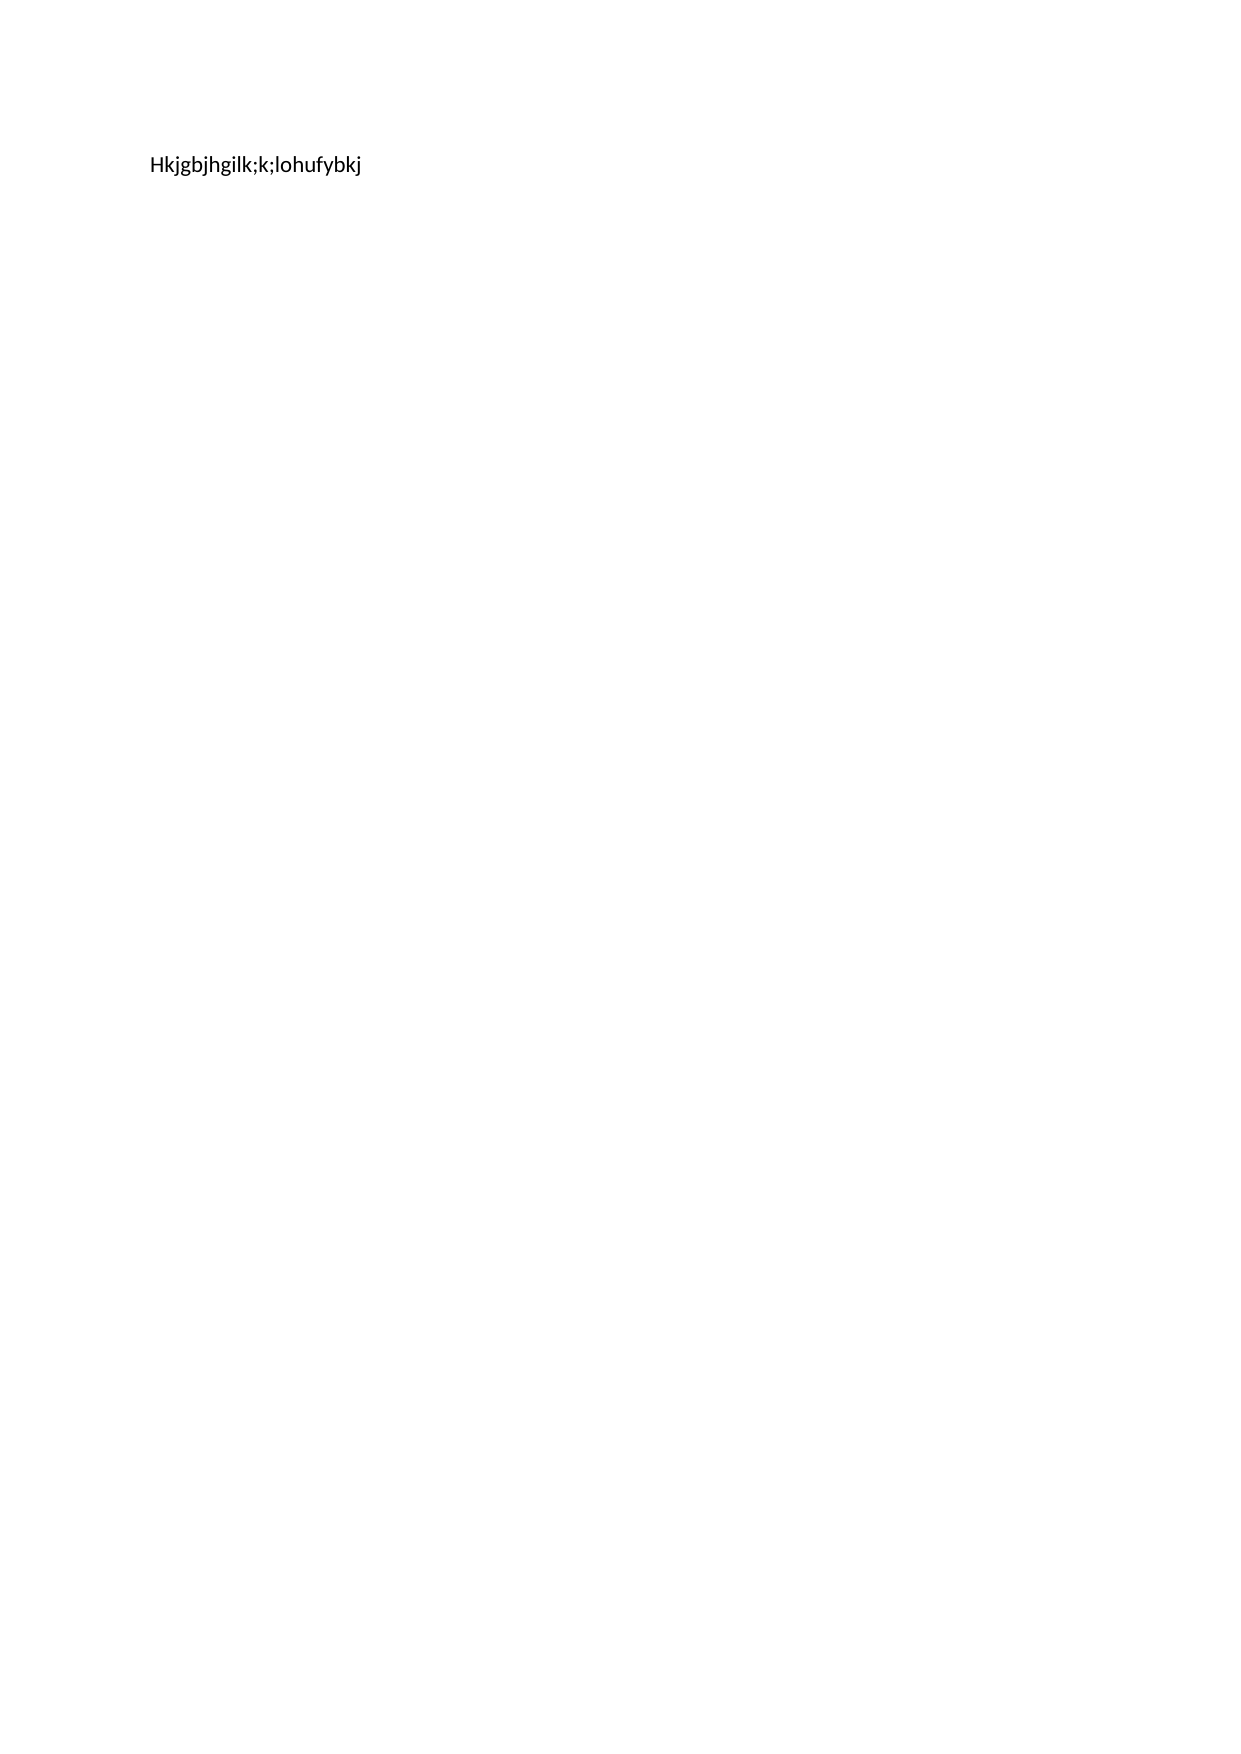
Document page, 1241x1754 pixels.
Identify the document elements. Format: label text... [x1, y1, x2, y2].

text Hkjgbjhgilk;k;lohufybkj [150, 150, 1090, 178]
